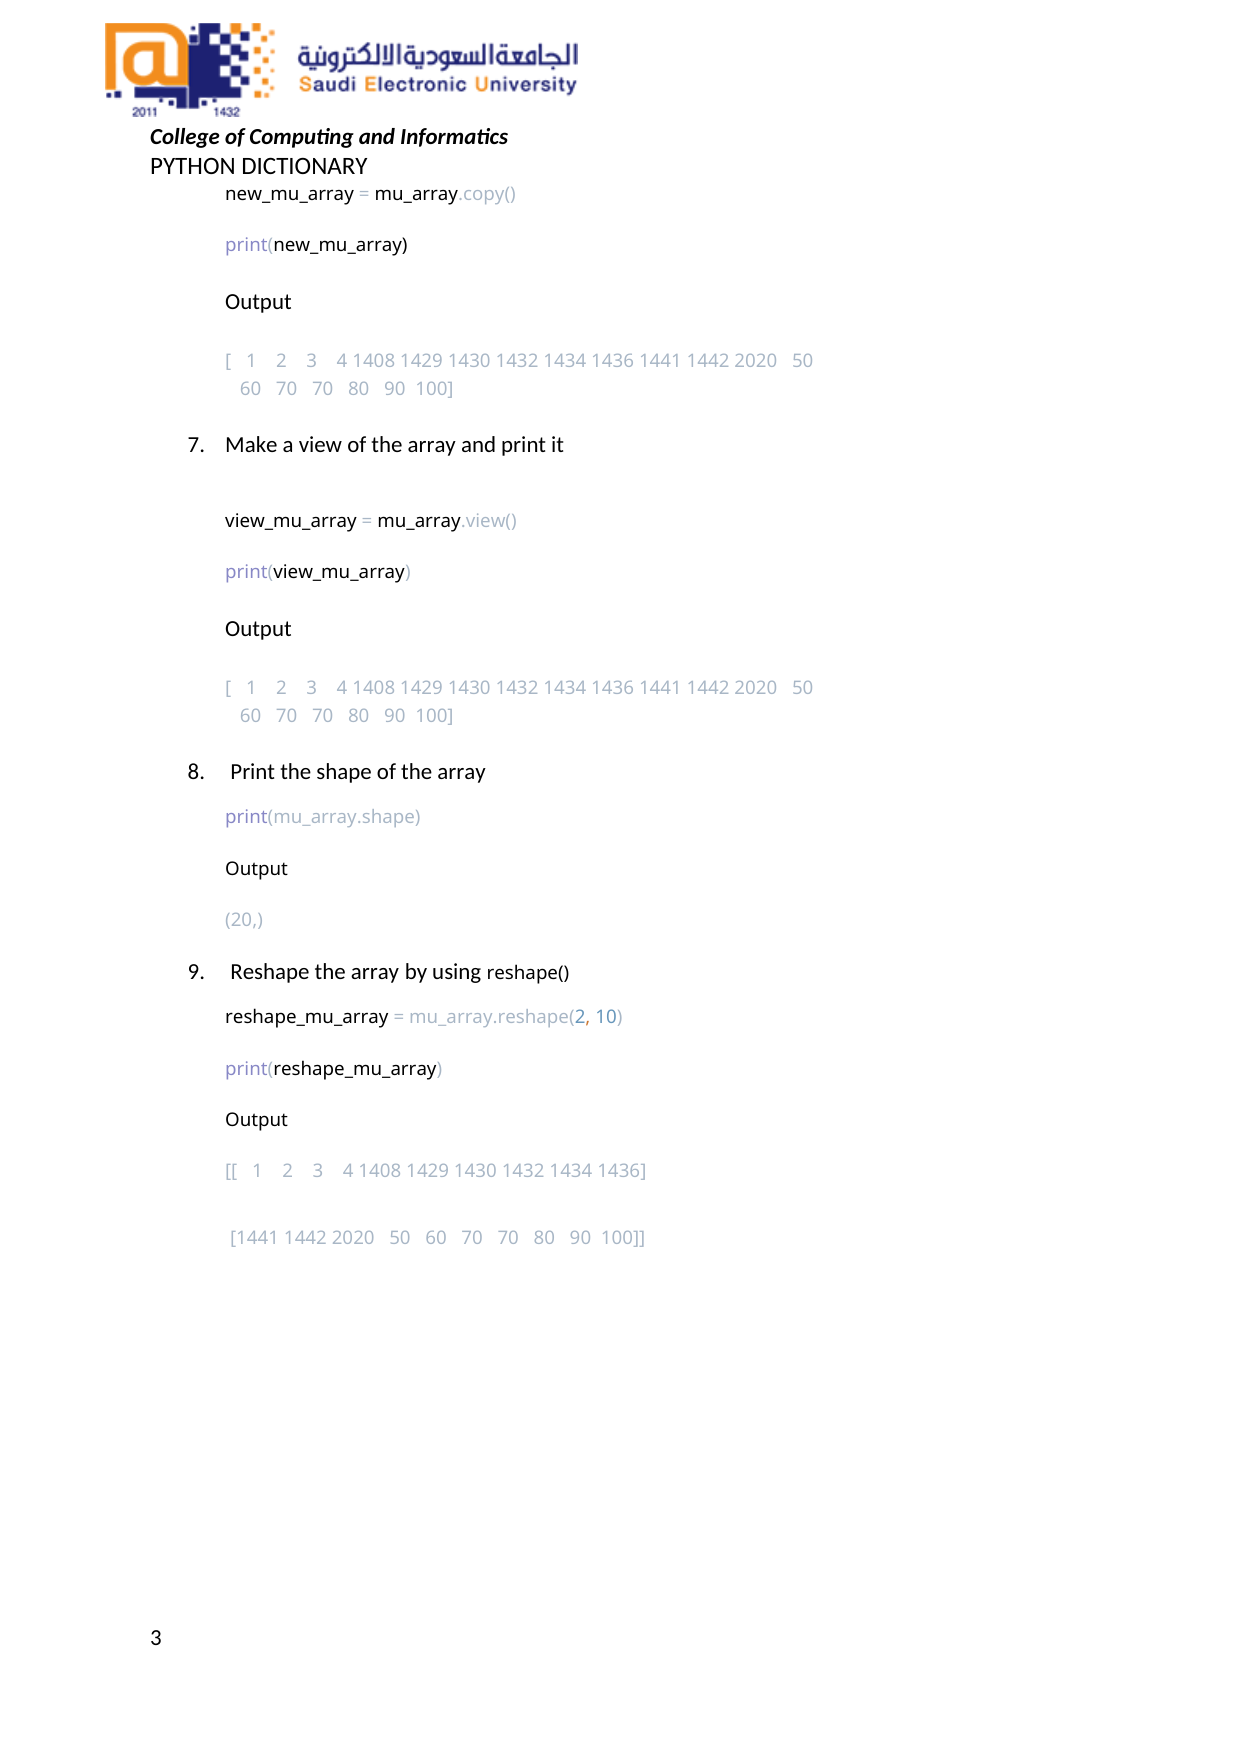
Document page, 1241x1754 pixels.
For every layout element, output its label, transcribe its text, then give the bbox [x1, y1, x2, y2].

list Reshape the array by using reshape() [187, 957, 1090, 985]
text [1441 1442 2020 50 60 70 70 80 90 100]] [225, 1224, 1090, 1250]
text view_mu_array = mu_array.view() print(view_mu_array) [225, 507, 1090, 584]
text (20,) [225, 906, 1090, 931]
text new_mu_array = mu_array.copy() print(new_mu_array) [225, 180, 1090, 257]
text Output [225, 855, 1090, 880]
text reshape_mu_array = mu_array.reshape(2, 10) print(reshape_mu_array) [225, 1004, 1090, 1080]
list [ 1 2 3 4 1408 1429 1430 1432 1434 1436 1441 1442 2020 50 [225, 674, 1090, 700]
list 60 70 70 80 90 100] [225, 375, 1090, 401]
list Output [225, 614, 1090, 642]
list Print the shape of the array [187, 757, 1090, 785]
list Output [225, 287, 1090, 315]
text Output [225, 1106, 1090, 1131]
text [[ 1 2 3 4 1408 1429 1430 1432 1434 1436] [225, 1157, 1090, 1182]
picture [105, 23, 578, 117]
text print(mu_array.shape) [225, 804, 1090, 829]
list [ 1 2 3 4 1408 1429 1430 1432 1434 1436 1441 1442 2020 50 [225, 348, 1090, 373]
list 60 70 70 80 90 100] [225, 702, 1090, 727]
list Make a view of the array and print it [187, 430, 1090, 458]
